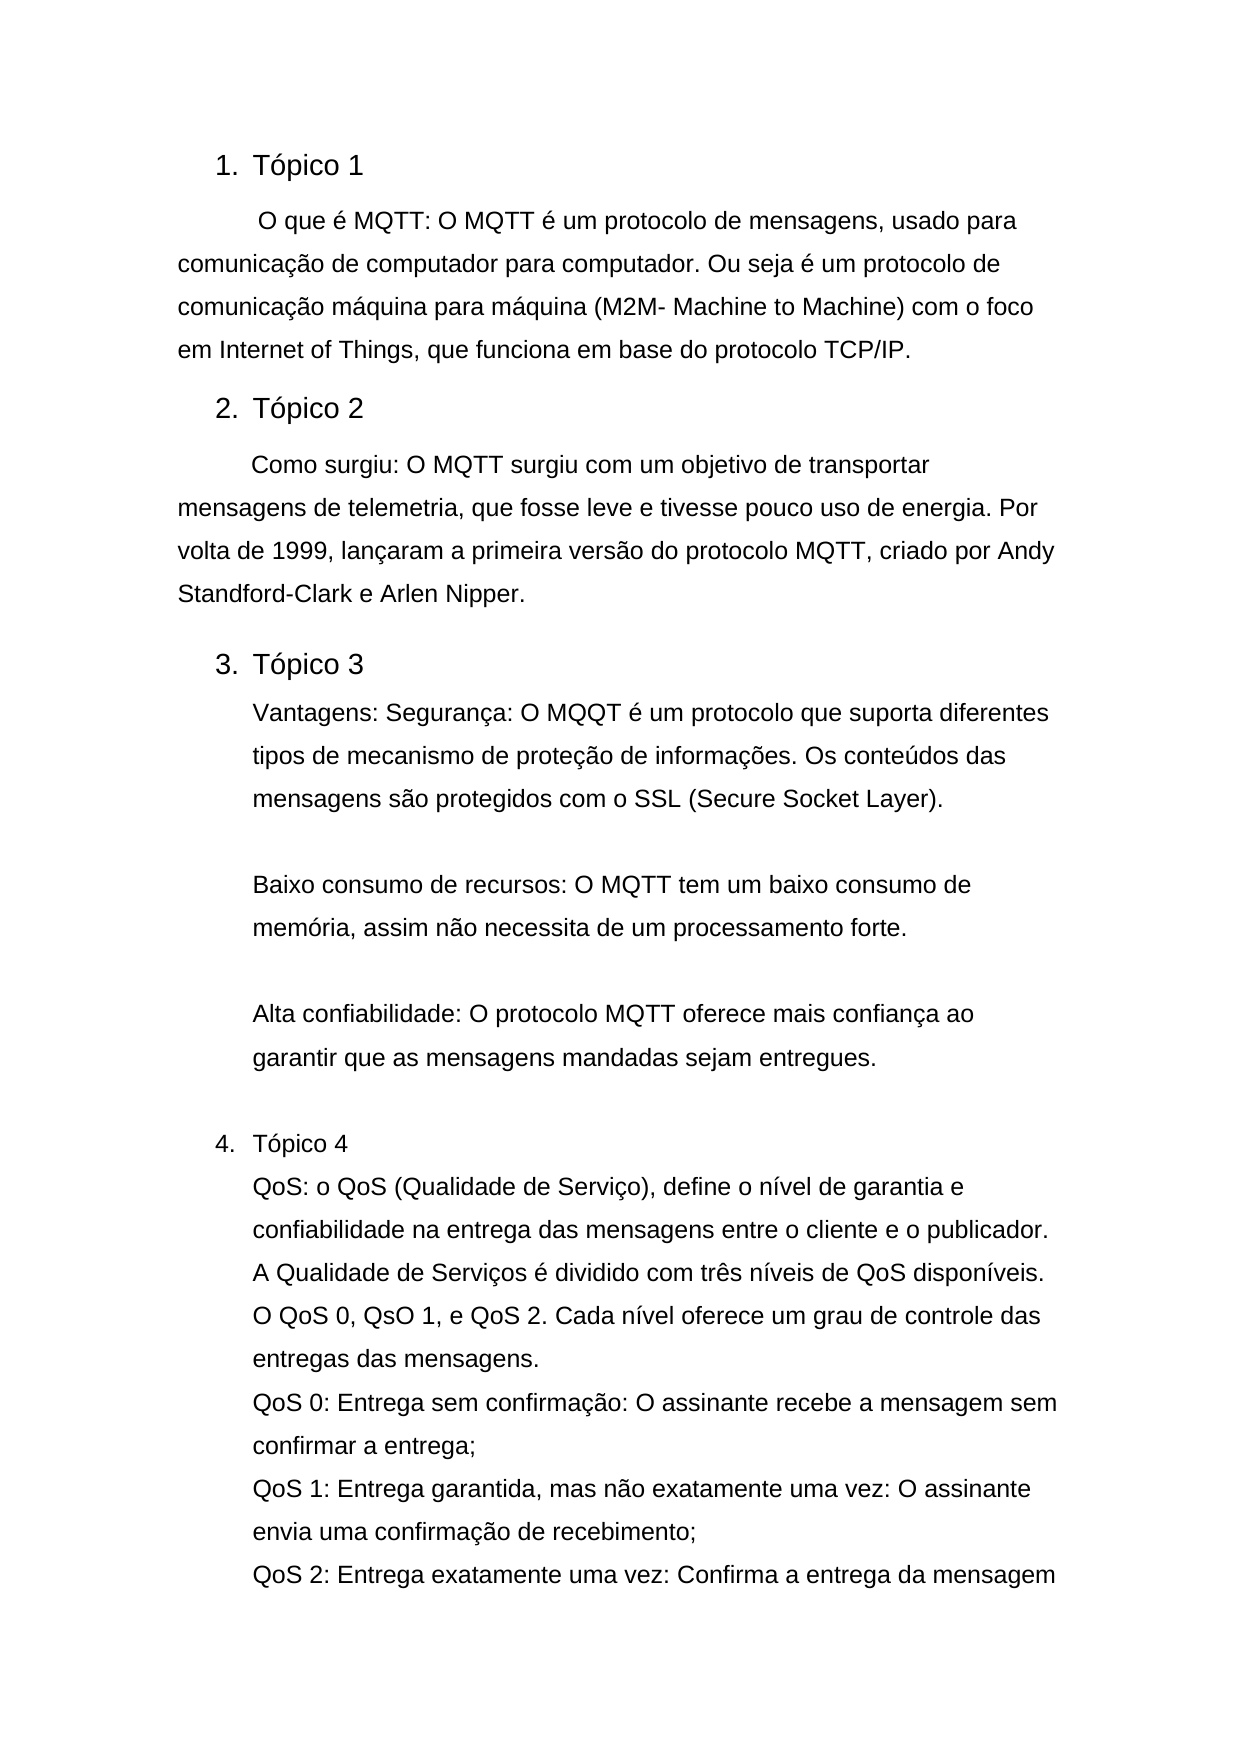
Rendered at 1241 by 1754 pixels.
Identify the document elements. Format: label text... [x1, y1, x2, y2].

list Alta confiabilidade: O protocolo MQTT oferece mais confiança ao garantir que as mensagens mandadas sejam entregues. [252, 999, 1063, 1071]
text Como surgiu: O MQTT surgiu com um objetivo de transportar mensagens de telemetria, que fosse leve e tivesse pouco uso de energia. Por volta de 1999, lançaram a primeira versão do protocolo MQTT, criado por Andy Standford-Clark e Arlen Nipper. [177, 450, 1063, 608]
list A Qualidade de Serviços é dividido com três níveis de QoS disponíveis. [252, 1258, 1063, 1287]
list O QoS 0, QsO 1, e QoS 2. Cada nível oferece um grau de controle das entregas das mensagens. [252, 1301, 1063, 1373]
list QoS 2: Entrega exatamente uma vez: Confirma a entrega da mensagem [252, 1560, 1063, 1589]
list Tópico 3 [215, 647, 1063, 681]
list Tópico 2 [215, 391, 1063, 425]
list QoS 1: Entrega garantida, mas não exatamente uma vez: O assinante envia uma confirmação de recebimento; [252, 1474, 1063, 1546]
list Tópico 1 [215, 148, 1063, 181]
list Tópico 4 [215, 1129, 1063, 1157]
list QoS 0: Entrega sem confirmação: O assinante recebe a mensagem sem confirmar a entrega; [252, 1387, 1063, 1459]
list Vantagens: Segurança: O MQQT é um protocolo que suporta diferentes tipos de mecanismo de proteção de informações. Os conteúdos das mensagens são protegidos com o SSL (Secure Socket Layer). [252, 697, 1063, 812]
list Baixo consumo de recursos: O MQTT tem um baixo consumo de memória, assim não necessita de um processamento forte. [252, 870, 1063, 942]
list QoS: o QoS (Qualidade de Serviço), define o nível de garantia e confiabilidade na entrega das mensagens entre o cliente e o publicador. [252, 1172, 1063, 1244]
text O que é MQTT: O MQTT é um protocolo de mensagens, usado para comunicação de computador para computador. Ou seja é um protocolo de comunicação máquina para máquina (M2M- Machine to Machine) com o foco em Internet of Things, que funciona em base do protocolo TCP/IP. [177, 206, 1063, 364]
